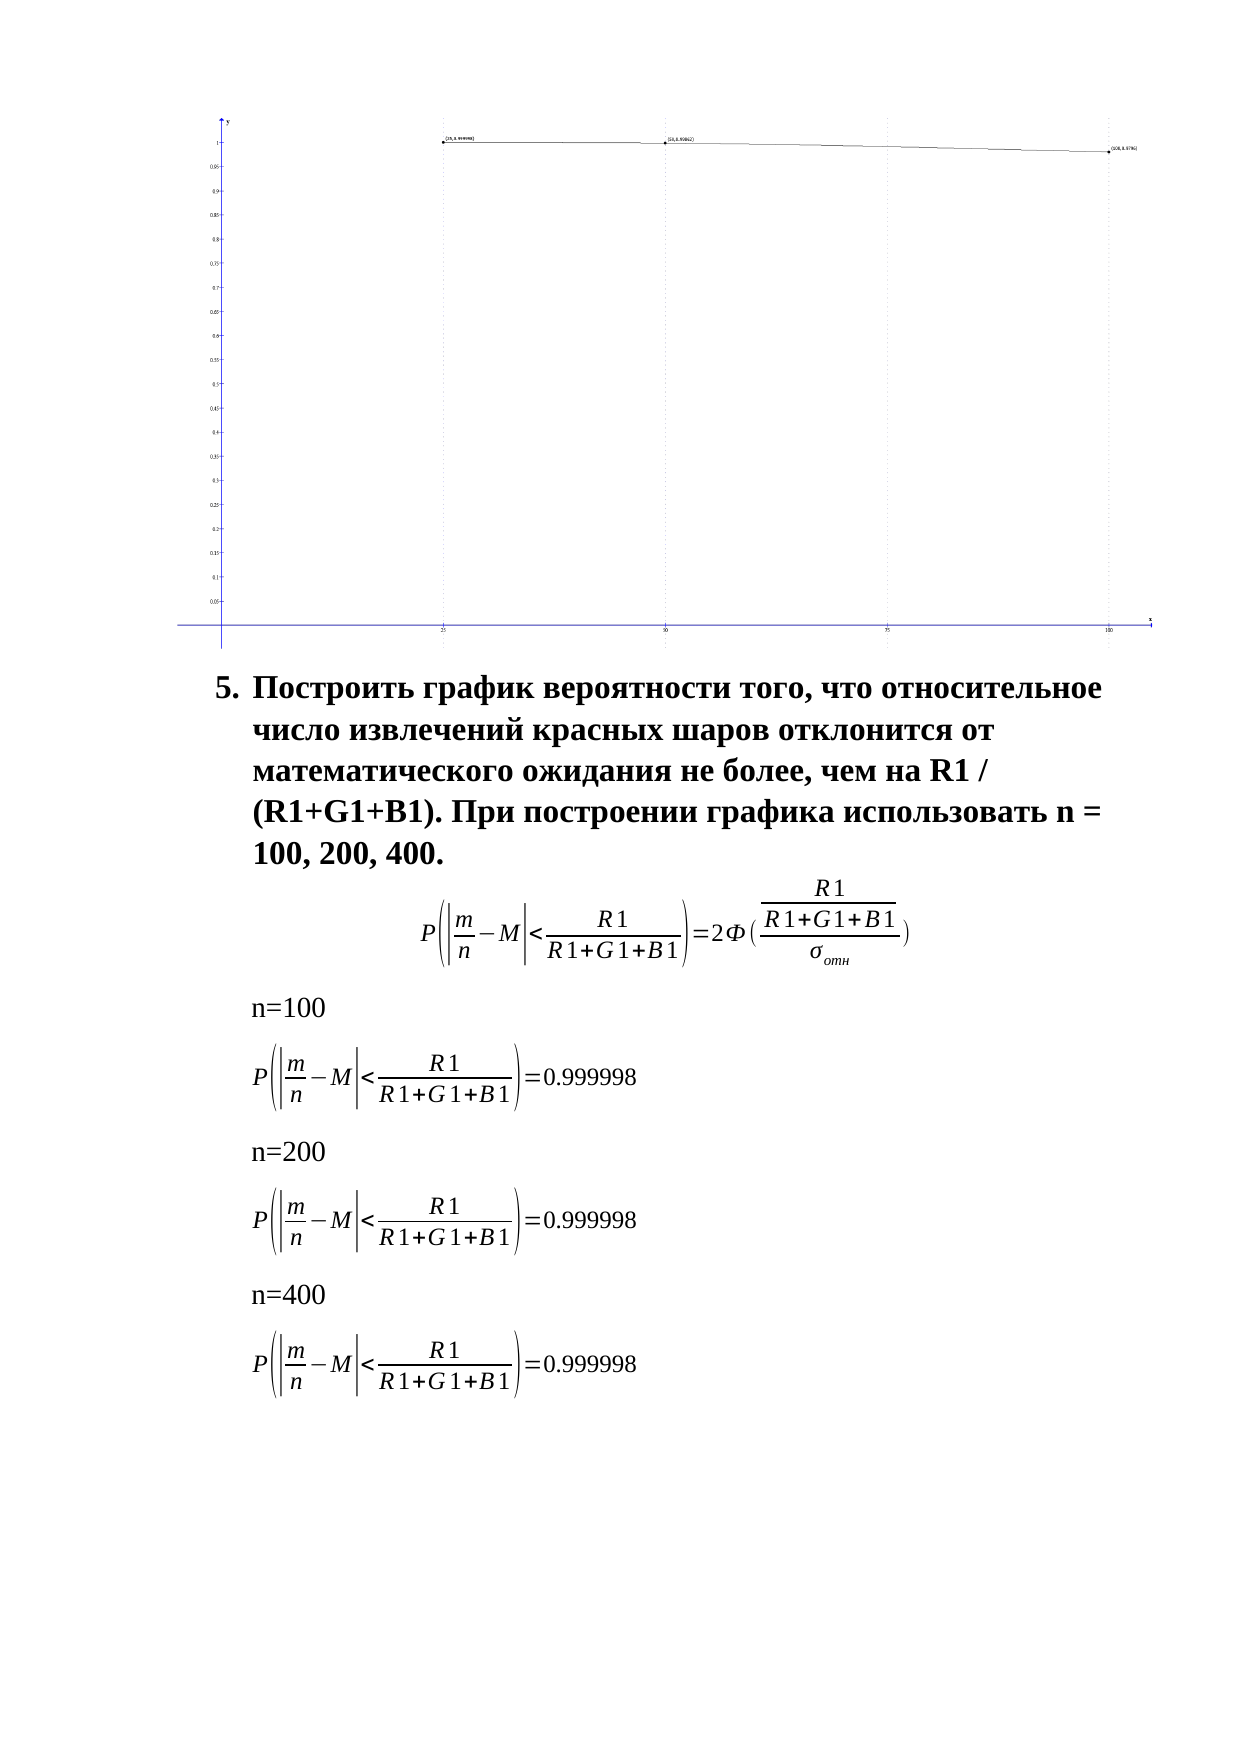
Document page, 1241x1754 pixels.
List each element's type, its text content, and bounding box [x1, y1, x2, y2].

subtitle Построить график вероятности того, что относительное число извлечений красных шаров отклонится от математического ожидания не более, чем на R1 / (R1+G1+B1). При построении графика использовать n = 100, 200, 400. [215, 668, 1152, 871]
text n=200 [177, 1134, 1152, 1167]
text n=400 [177, 1277, 1152, 1311]
text n=100 [177, 990, 1152, 1024]
picture [177, 118, 1153, 649]
